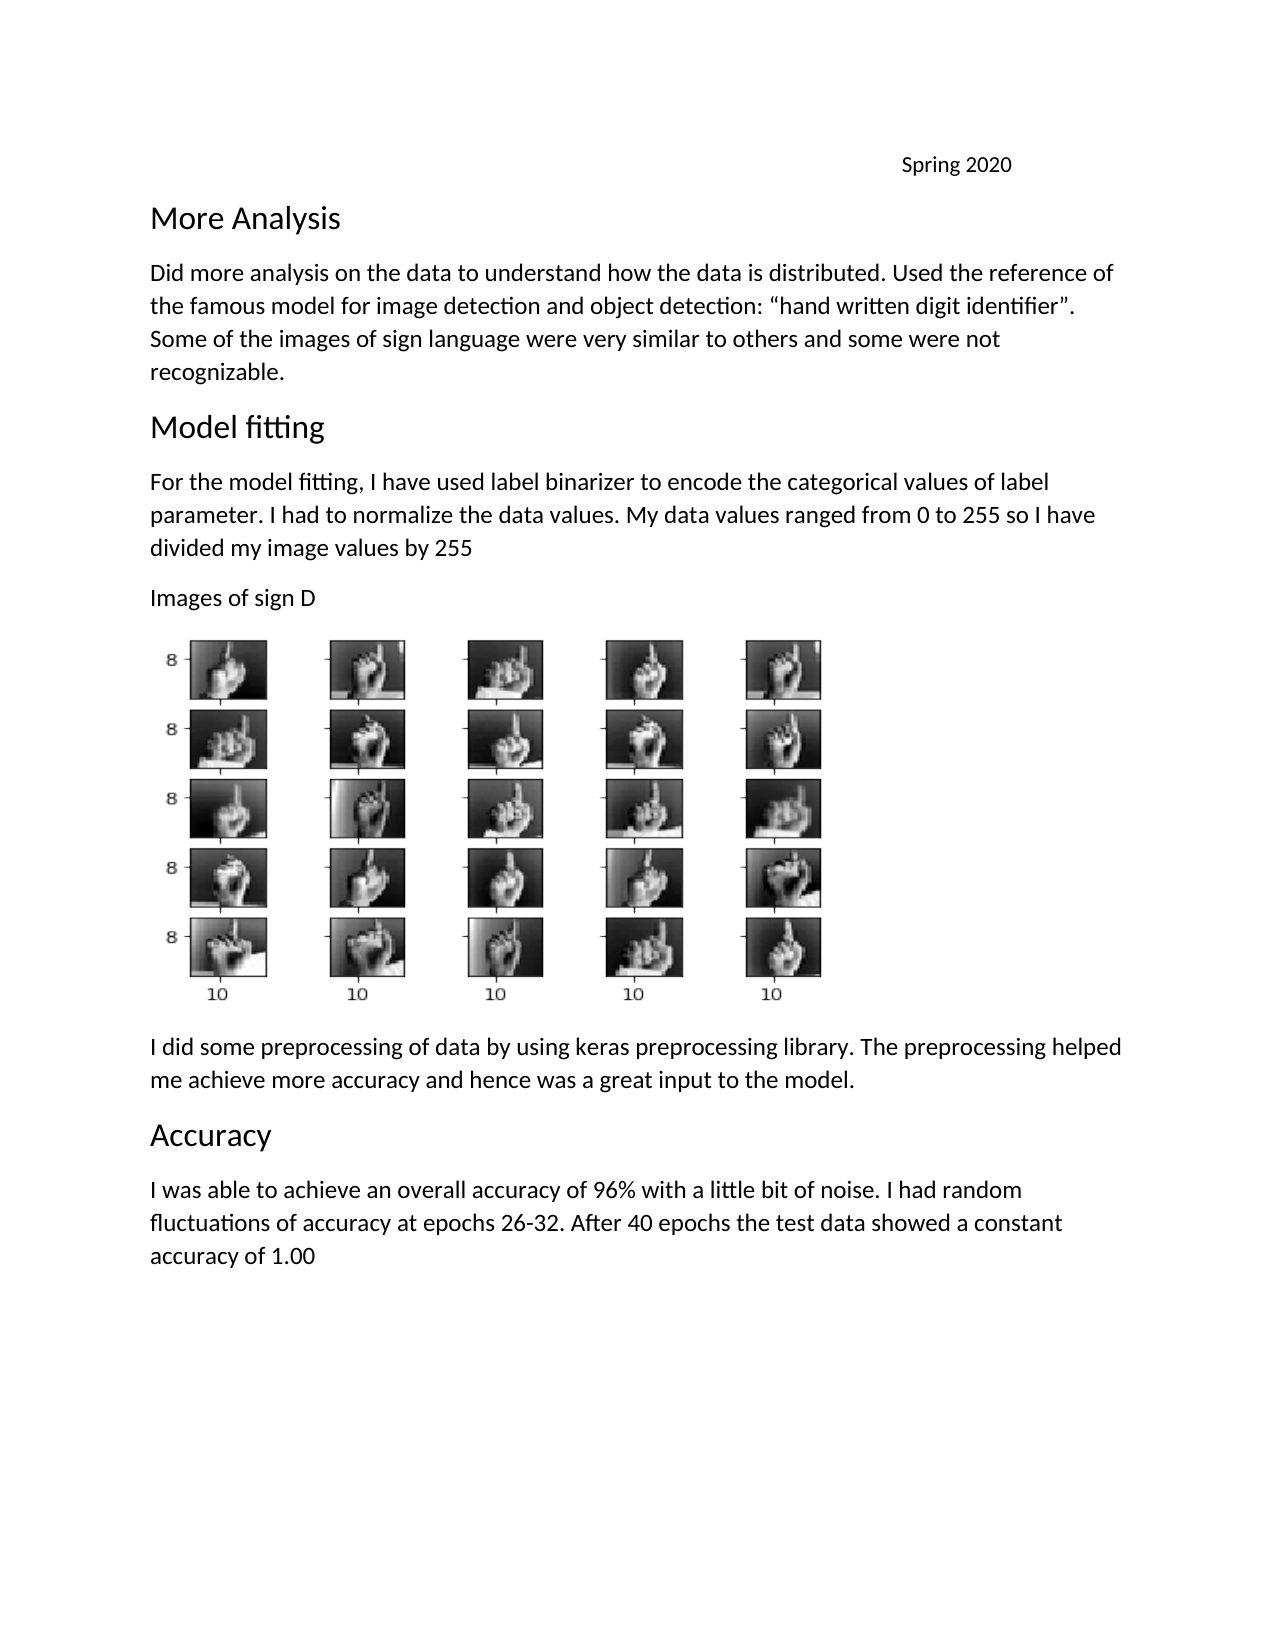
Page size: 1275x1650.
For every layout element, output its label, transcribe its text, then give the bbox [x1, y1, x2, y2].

text I did some preprocessing of data by using keras preprocessing library. The preprocessing helped me achieve more accuracy and hence was a great input to the model. [150, 1032, 1125, 1095]
picture [150, 631, 834, 1013]
text Spring 2020 [150, 150, 1125, 178]
text More Analysis [150, 197, 1125, 238]
text Model fitting [150, 406, 1125, 447]
text Accuracy [150, 1114, 1125, 1155]
text Images of sign D [150, 582, 1125, 612]
text For the model fitting, I have used label binarizer to encode the categorical values of label parameter. I had to normalize the data values. My data values ranged from 0 to 255 so I have divided my image values by 255 [150, 466, 1125, 563]
text Did more analysis on the data to understand how the data is distributed. Used the reference of the famous model for image detection and object detection: “hand written digit identifier”. Some of the images of sign language were very similar to others and some were not recognizable. [150, 257, 1125, 387]
text I was able to achieve an overall accuracy of 96% with a little bit of noise. I had random fluctuations of accuracy at epochs 26-32. After 40 epochs the test data showed a constant accuracy of 1.00 [150, 1175, 1125, 1271]
